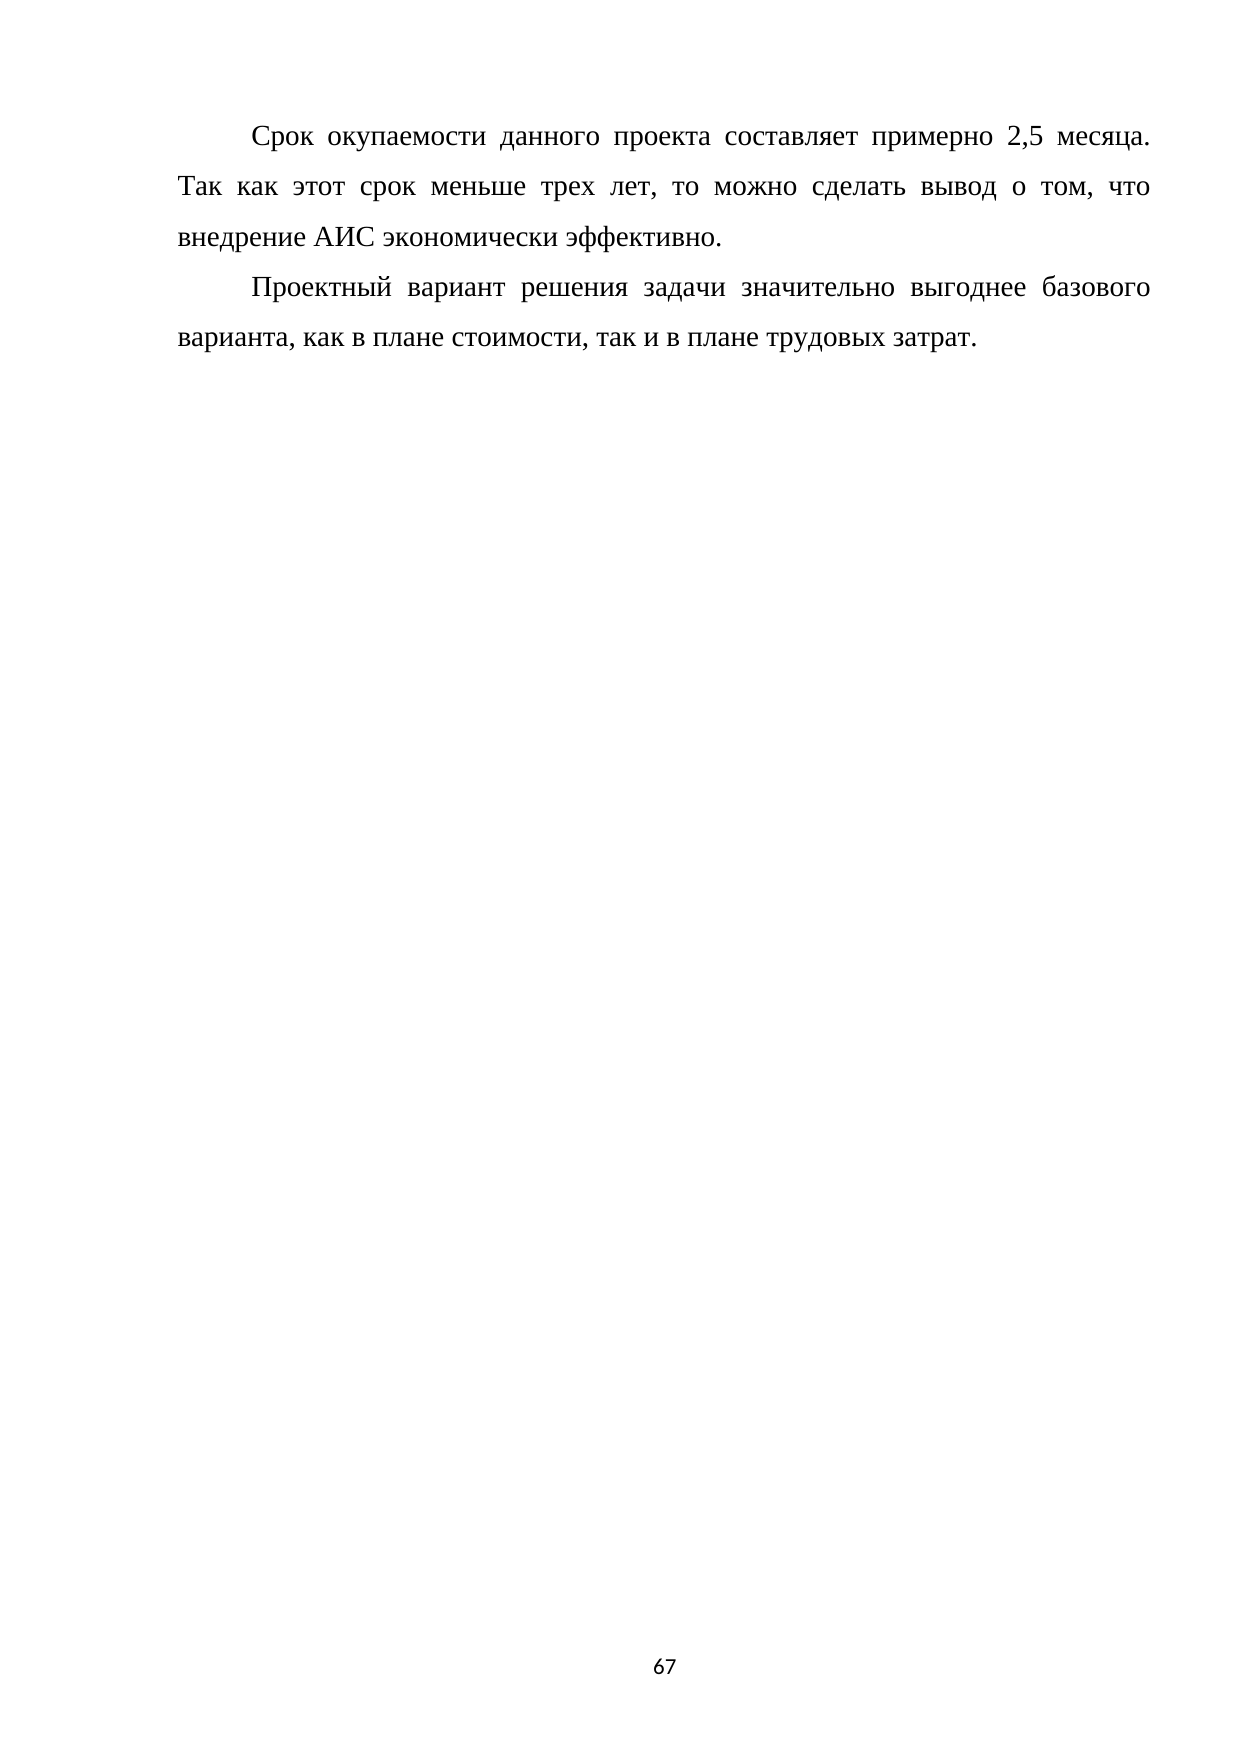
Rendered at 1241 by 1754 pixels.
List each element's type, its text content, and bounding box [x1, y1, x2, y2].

text Срок окупаемости данного проекта составляет примерно 2,5 месяца. Так как этот срок меньше трех лет, то можно сделать вывод о том, что внедрение АИС экономически эффективно. [177, 118, 1152, 252]
text Проектный вариант решения задачи значительно выгоднее базового варианта, как в плане стоимости, так и в плане трудовых затрат. [177, 269, 1152, 353]
